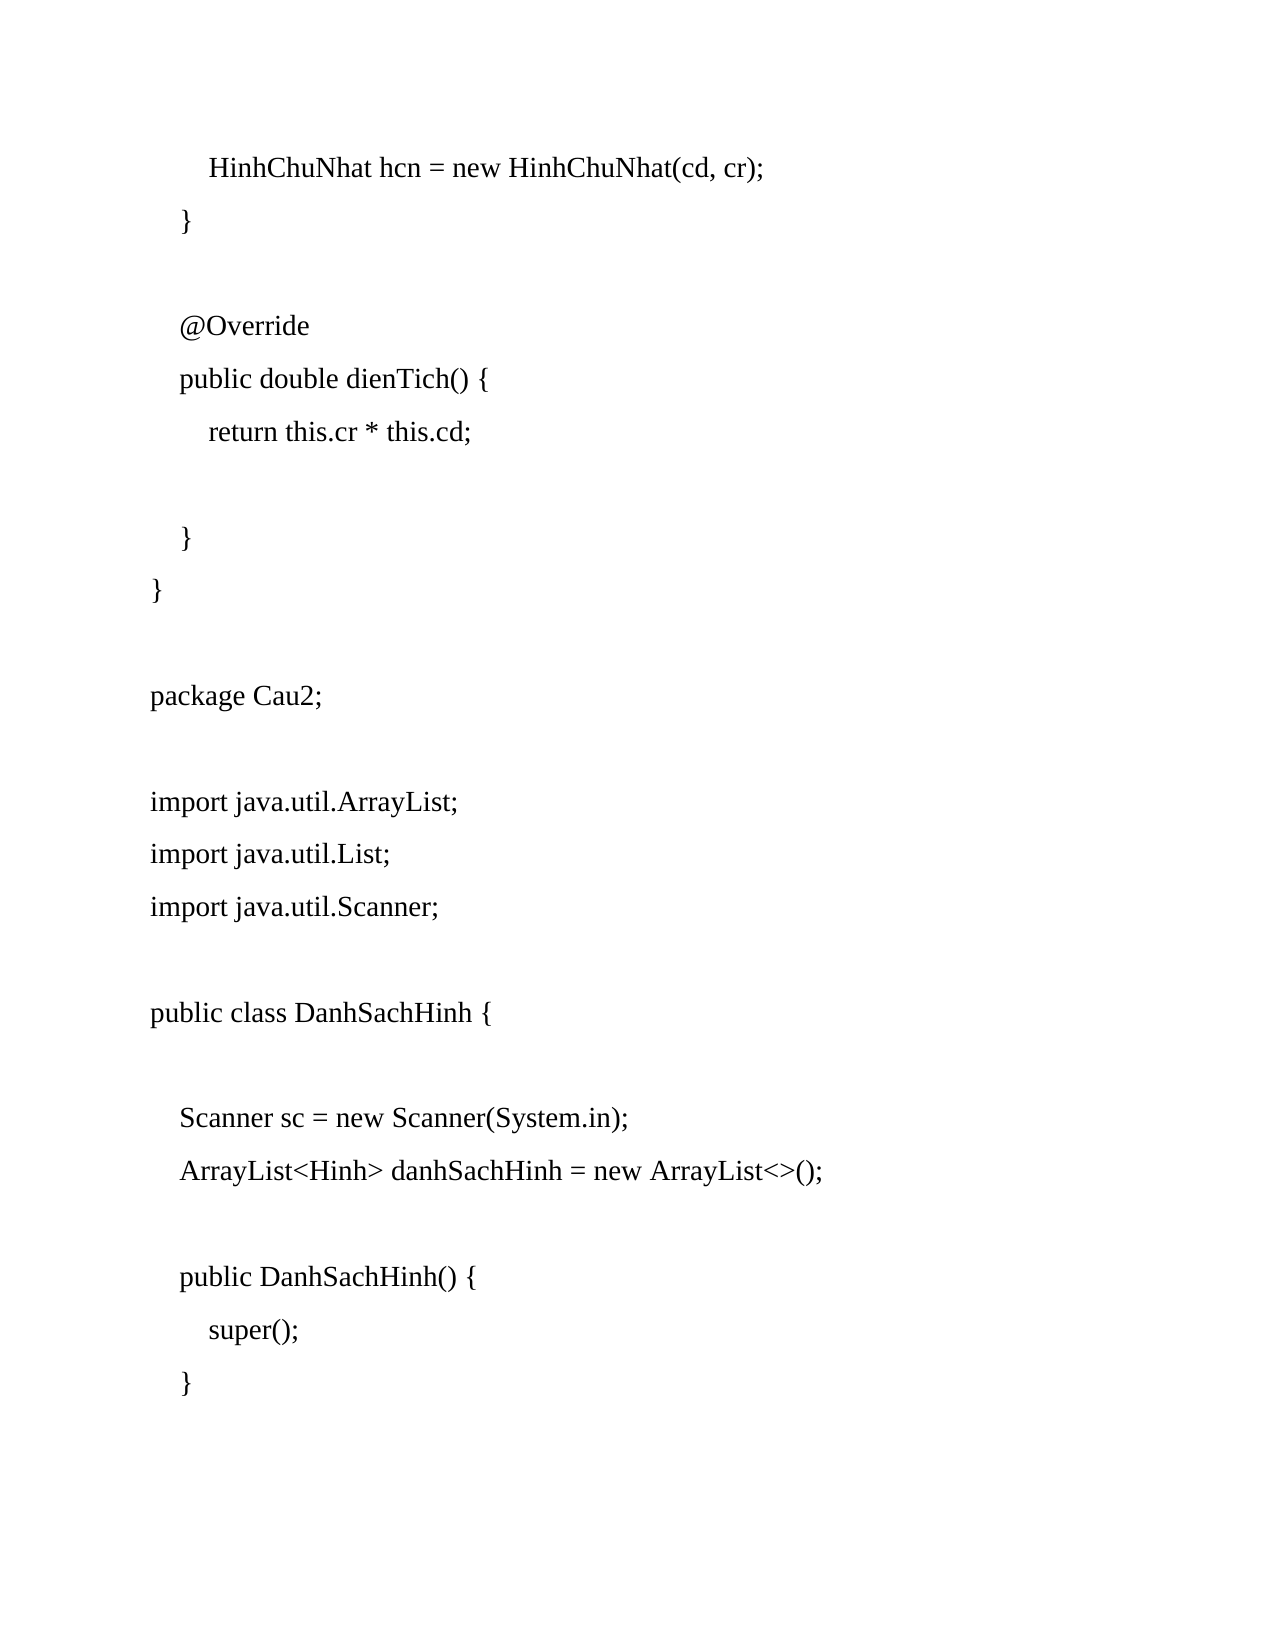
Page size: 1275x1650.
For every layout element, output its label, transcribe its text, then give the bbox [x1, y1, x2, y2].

text Scanner sc = new Scanner(System.in); [150, 1101, 1125, 1134]
text ArrayList<Hinh> danhSachHinh = new ArrayList<>(); [150, 1153, 1125, 1187]
text import java.util.Scanner; [150, 889, 1125, 923]
text public DanhSachHinh() { [150, 1259, 1125, 1293]
text @Override [150, 308, 1125, 342]
text import java.util.List; [150, 837, 1125, 870]
text package Cau2; [150, 678, 1125, 712]
text public class DanhSachHinh { [150, 995, 1125, 1028]
text } [150, 203, 1125, 236]
text import java.util.ArrayList; [150, 784, 1125, 817]
text HinhChuNhat hcn = new HinhChuNhat(cd, cr); [150, 150, 1125, 183]
text } [150, 572, 1125, 606]
text super(); [150, 1312, 1125, 1345]
text } [150, 520, 1125, 553]
text } [150, 1365, 1125, 1398]
text public double dienTich() { [150, 361, 1125, 395]
text return this.cr * this.cd; [150, 414, 1125, 448]
